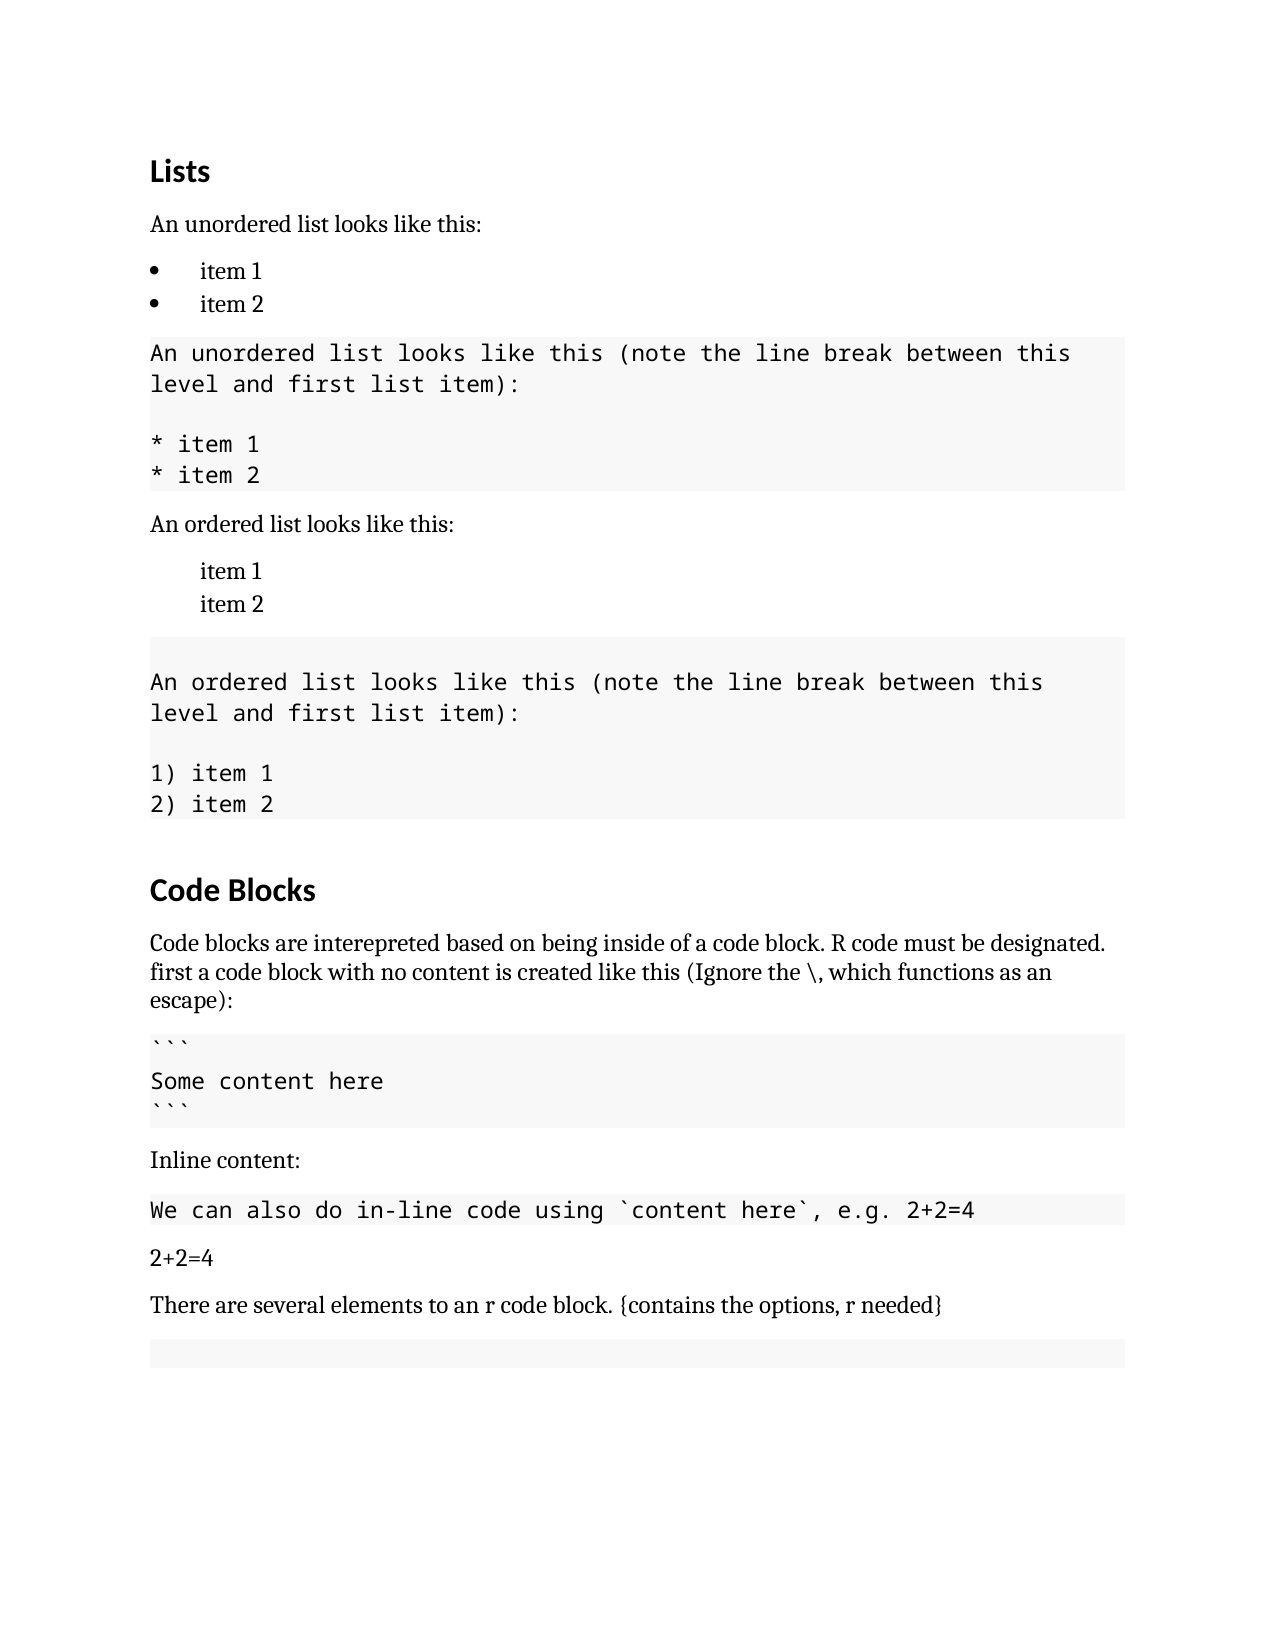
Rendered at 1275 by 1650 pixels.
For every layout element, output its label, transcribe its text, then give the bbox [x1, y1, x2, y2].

text An ordered list looks like this: [150, 509, 1125, 538]
list item 1 [150, 257, 1125, 286]
text An ordered list looks like this (note the line break between this level and first list item): 1) item 1 2) item 2 [150, 637, 1125, 819]
text There are several elements to an r code block. {contains the options, r needed} [150, 1291, 1125, 1320]
text We can also do in-line code using `content here`, e.g. 2+2=4 [150, 1194, 1125, 1225]
list item 2 [150, 589, 1125, 618]
list item 2 [150, 289, 1125, 318]
list item 1 [150, 557, 1125, 586]
text An unordered list looks like this: [150, 209, 1125, 238]
text 2+2=4 [150, 1244, 1125, 1273]
text Code blocks are interepreted based on being inside of a code block. R code must be designated. first a code block with no content is created like this (Ignore the \, which functions as an escape): [150, 929, 1125, 1015]
text Inline content: [150, 1146, 1125, 1175]
subtitle Code Blocks [150, 869, 1125, 910]
text An unordered list looks like this (note the line break between this level and first list item): * item 1 * item 2 [150, 337, 1125, 491]
subtitle Lists [150, 150, 1125, 191]
text ``` Some content here ``` [150, 1034, 1125, 1128]
